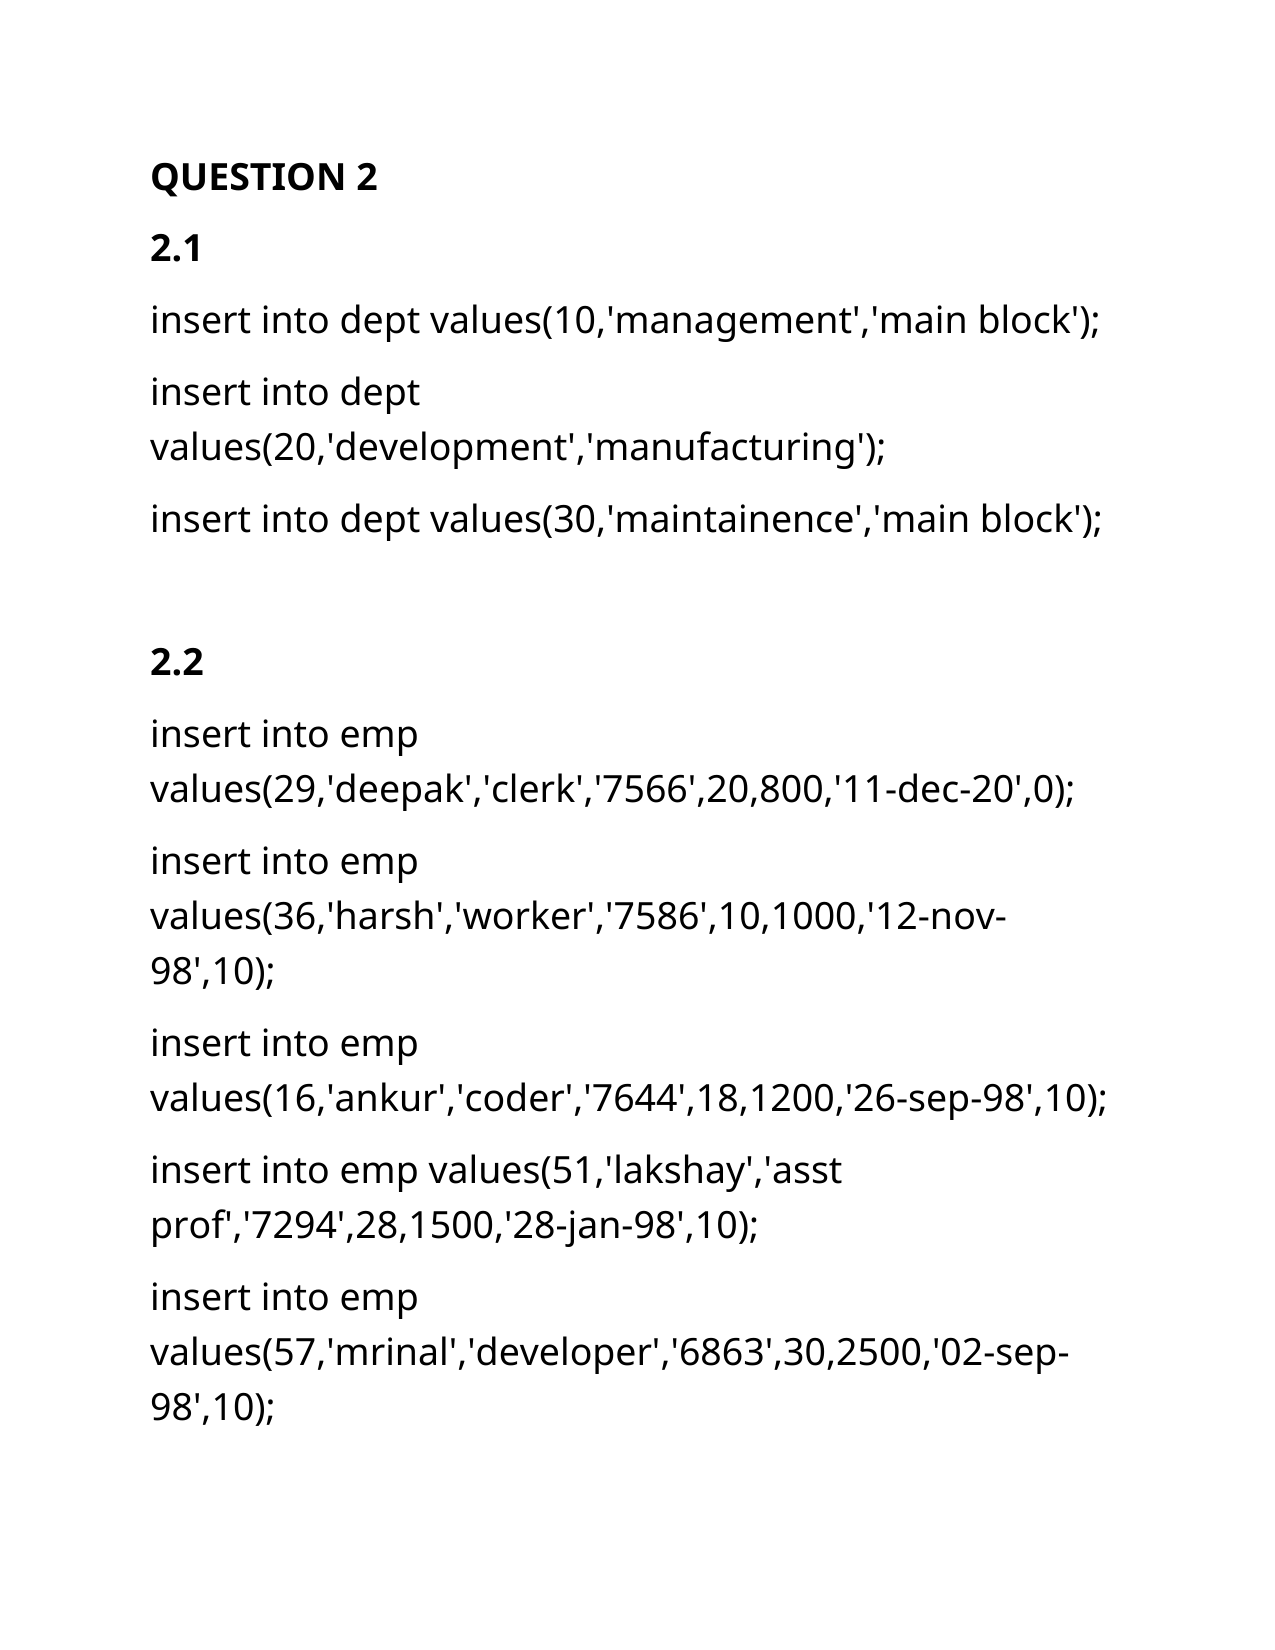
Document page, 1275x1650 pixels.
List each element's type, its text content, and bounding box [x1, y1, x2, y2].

text QUESTION 2 [150, 150, 1125, 201]
text insert into dept values(30,'maintainence','main block'); [150, 492, 1125, 543]
text insert into emp values(29,'deepak','clerk','7566',20,800,'11-dec-20',0); [150, 707, 1125, 814]
text insert into dept values(10,'management','main block'); [150, 293, 1125, 344]
text 2.2 [150, 636, 1125, 687]
text 2.1 [150, 222, 1125, 273]
text insert into emp values(51,'lakshay','asst prof','7294',28,1500,'28-jan-98',10); [150, 1143, 1125, 1249]
text insert into emp values(16,'ankur','coder','7644',18,1200,'26-sep-98',10); [150, 1016, 1125, 1122]
text insert into emp values(36,'harsh','worker','7586',10,1000,'12-nov-98',10); [150, 834, 1125, 996]
text insert into dept values(20,'development','manufacturing'); [150, 365, 1125, 471]
text insert into emp values(57,'mrinal','developer','6863',30,2500,'02-sep-98',10); [150, 1270, 1125, 1431]
